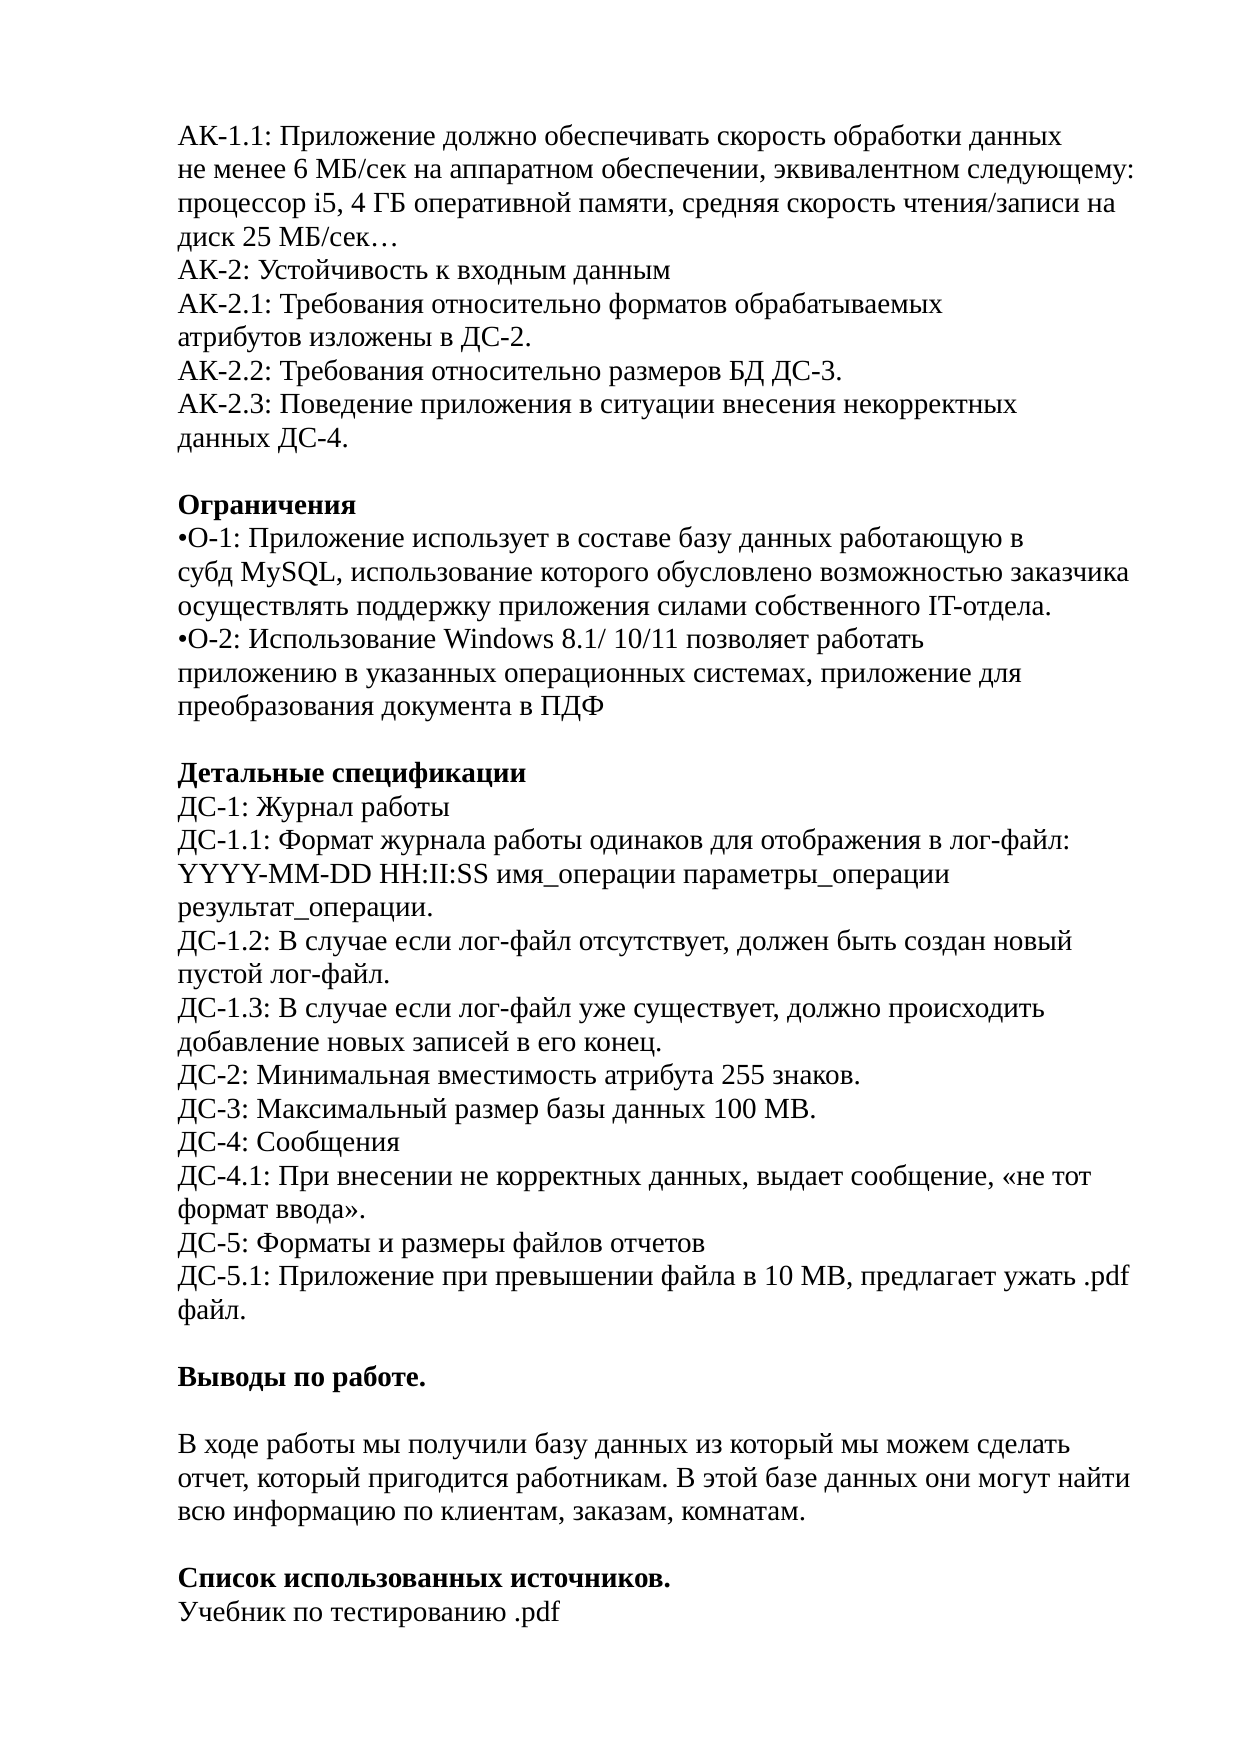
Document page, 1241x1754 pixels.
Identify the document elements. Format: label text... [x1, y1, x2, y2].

text осуществлять поддержку приложения силами собственного IT-отдела. [177, 588, 1152, 621]
text отчет, который пригодится работникам. В этой базе данных они могут найти [177, 1460, 1152, 1493]
text Учебник по тестированию .pdf [177, 1594, 1152, 1627]
text •О-2: Использование Windows 8.1/ 10/11 позволяет работать [177, 621, 1152, 655]
text не менее 6 МБ/сек на аппаратном обеспечении, эквивалентном следующему: [177, 152, 1152, 185]
text пустой лог-файл. [177, 957, 1152, 990]
text АК-2: Устойчивость к входным данным [177, 252, 1152, 286]
text ДС-4.1: При внесении не корректных данных, выдает сообщение, «не тот [177, 1158, 1152, 1191]
text Детальные спецификации [177, 755, 1152, 789]
text АК-2.2: Требования относительно размеров БД ДС-3. [177, 353, 1152, 386]
text ДС-4: Сообщения [177, 1124, 1152, 1158]
text АК-2.1: Требования относительно форматов обрабатываемых [177, 286, 1152, 319]
text В ходе работы мы получили базу данных из который мы можем сделать [177, 1426, 1152, 1460]
text ДС-5.1: Приложение при превышении файла в 10 МВ, предлагает ужать .pdf [177, 1258, 1152, 1292]
text добавление новых записей в его конец. [177, 1024, 1152, 1057]
text ДС-1.2: В случае если лог-файл отсутствует, должен быть создан новый [177, 923, 1152, 957]
text процессор i5, 4 ГБ оперативной памяти, средняя скорость чтения/записи на [177, 185, 1152, 219]
text данных ДС-4. [177, 420, 1152, 453]
text Ограничения [177, 487, 1152, 521]
text атрибутов изложены в ДС-2. [177, 319, 1152, 353]
text Выводы по работе. [177, 1359, 1152, 1393]
text приложению в указанных операционных системах, приложение для [177, 655, 1152, 688]
text ДС-1.3: В случае если лог-файл уже существует, должно происходить [177, 990, 1152, 1024]
text результат_операции. [177, 889, 1152, 923]
text диск 25 МБ/сек… [177, 219, 1152, 252]
text Список использованных источников. [177, 1560, 1152, 1594]
text ДС-2: Минимальная вместимость атрибута 255 знаков. [177, 1057, 1152, 1091]
text •О-1: Приложение использует в составе базу данных работающую в [177, 521, 1152, 554]
text ДС-3: Максимальный размер базы данных 100 MB. [177, 1091, 1152, 1124]
text субд MySQL, использование которого обусловлено возможностью заказчика [177, 554, 1152, 588]
text ДС-1: Журнал работы [177, 789, 1152, 822]
text АК-1.1: Приложение должно обеспечивать скорость обработки данных [177, 118, 1152, 152]
text YYYY-MM-DD HH:II:SS имя_операции параметры_операции [177, 856, 1152, 889]
text ДС-1.1: Формат журнала работы одинаков для отображения в лог-файл: [177, 822, 1152, 856]
text формат ввода». [177, 1191, 1152, 1225]
text файл. [177, 1292, 1152, 1326]
text преобразования документа в ПДФ [177, 688, 1152, 722]
text всю информацию по клиентам, заказам, комнатам. [177, 1493, 1152, 1527]
text АК-2.3: Поведение приложения в ситуации внесения некорректных [177, 386, 1152, 420]
text ДС-5: Форматы и размеры файлов отчетов [177, 1225, 1152, 1258]
